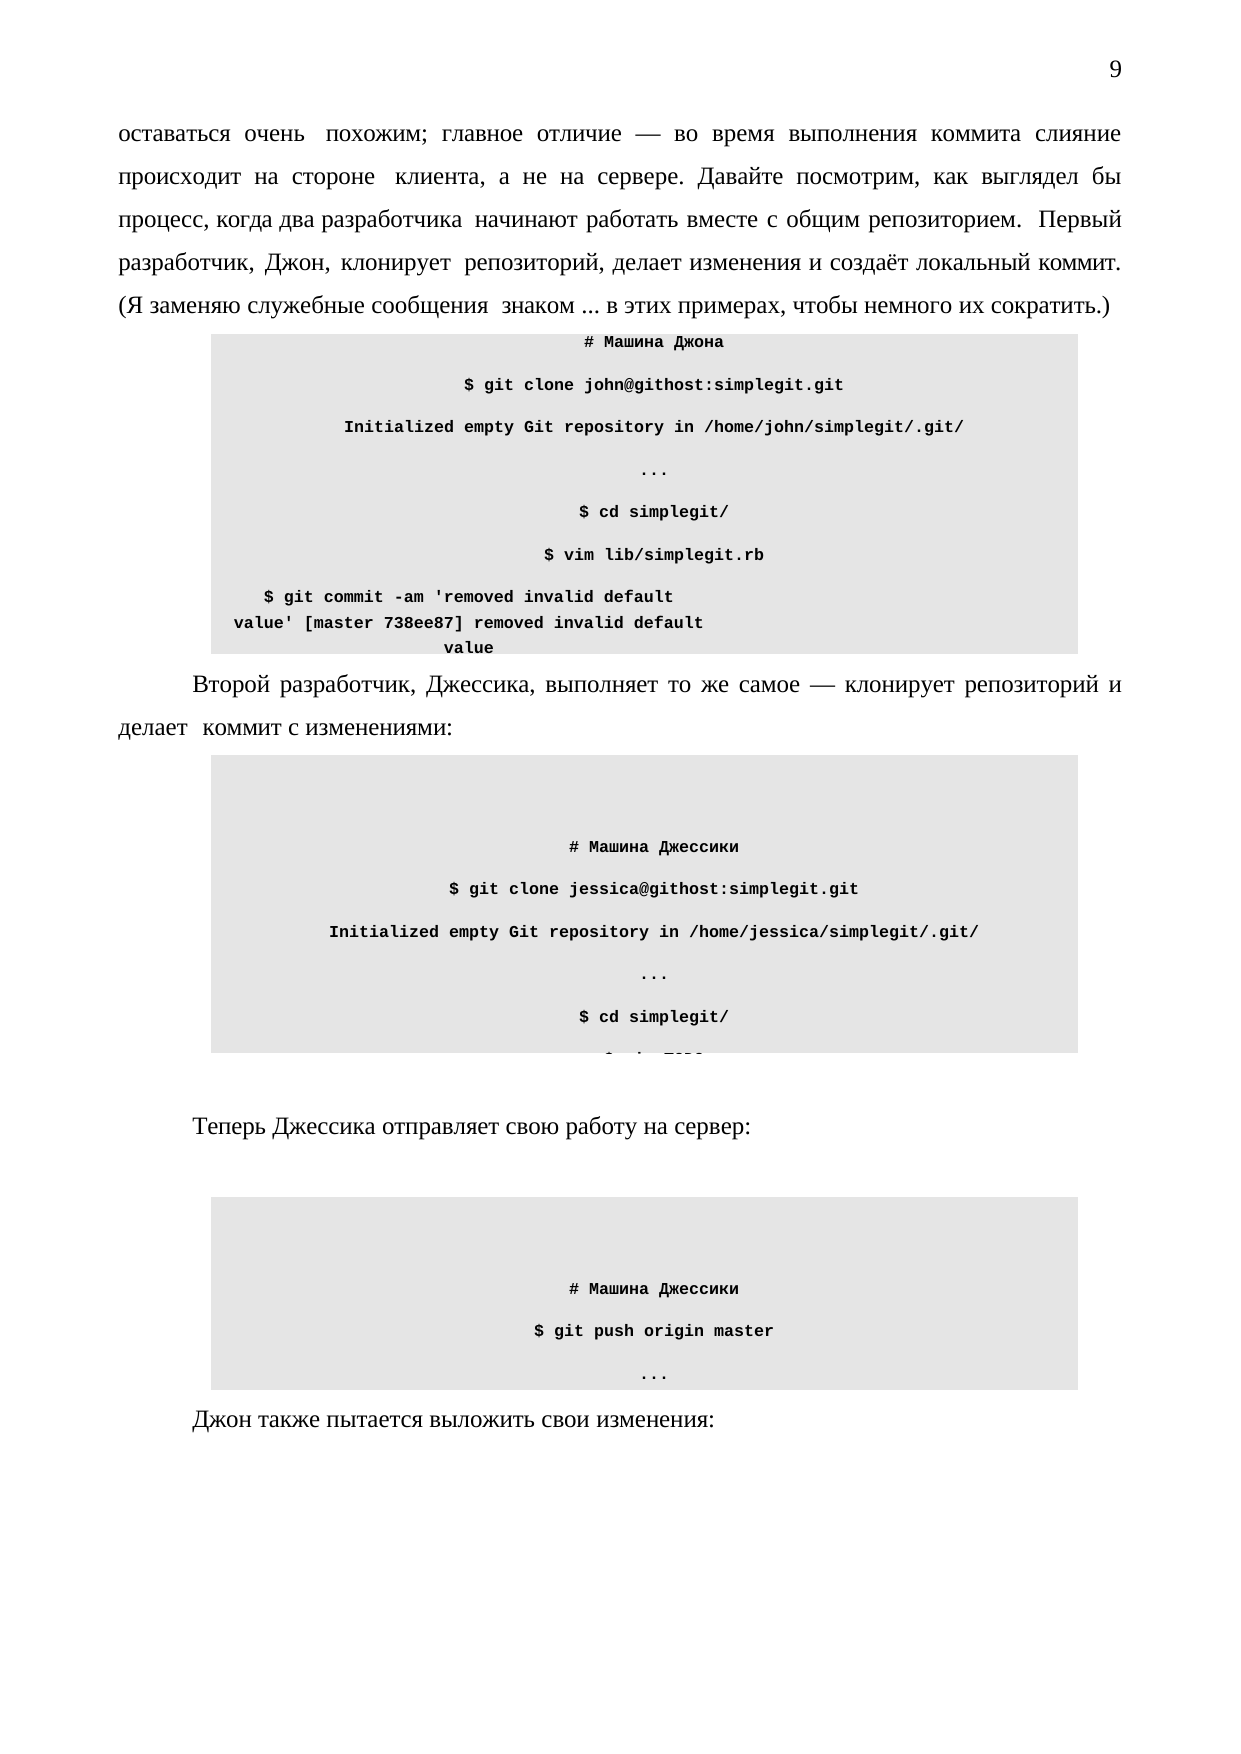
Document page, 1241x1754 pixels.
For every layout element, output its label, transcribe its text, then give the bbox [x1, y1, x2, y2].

text Джон также пытается выложить свои изменения: [118, 1404, 1122, 1433]
text Теперь Джессика отправляет свою работу на сервер: [118, 1111, 1122, 1140]
text Второй разработчик, Джессика, выполняет то же самое — клонирует репозиторий и делает коммит с изменениями: [118, 669, 1122, 741]
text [118, 118, 1122, 319]
